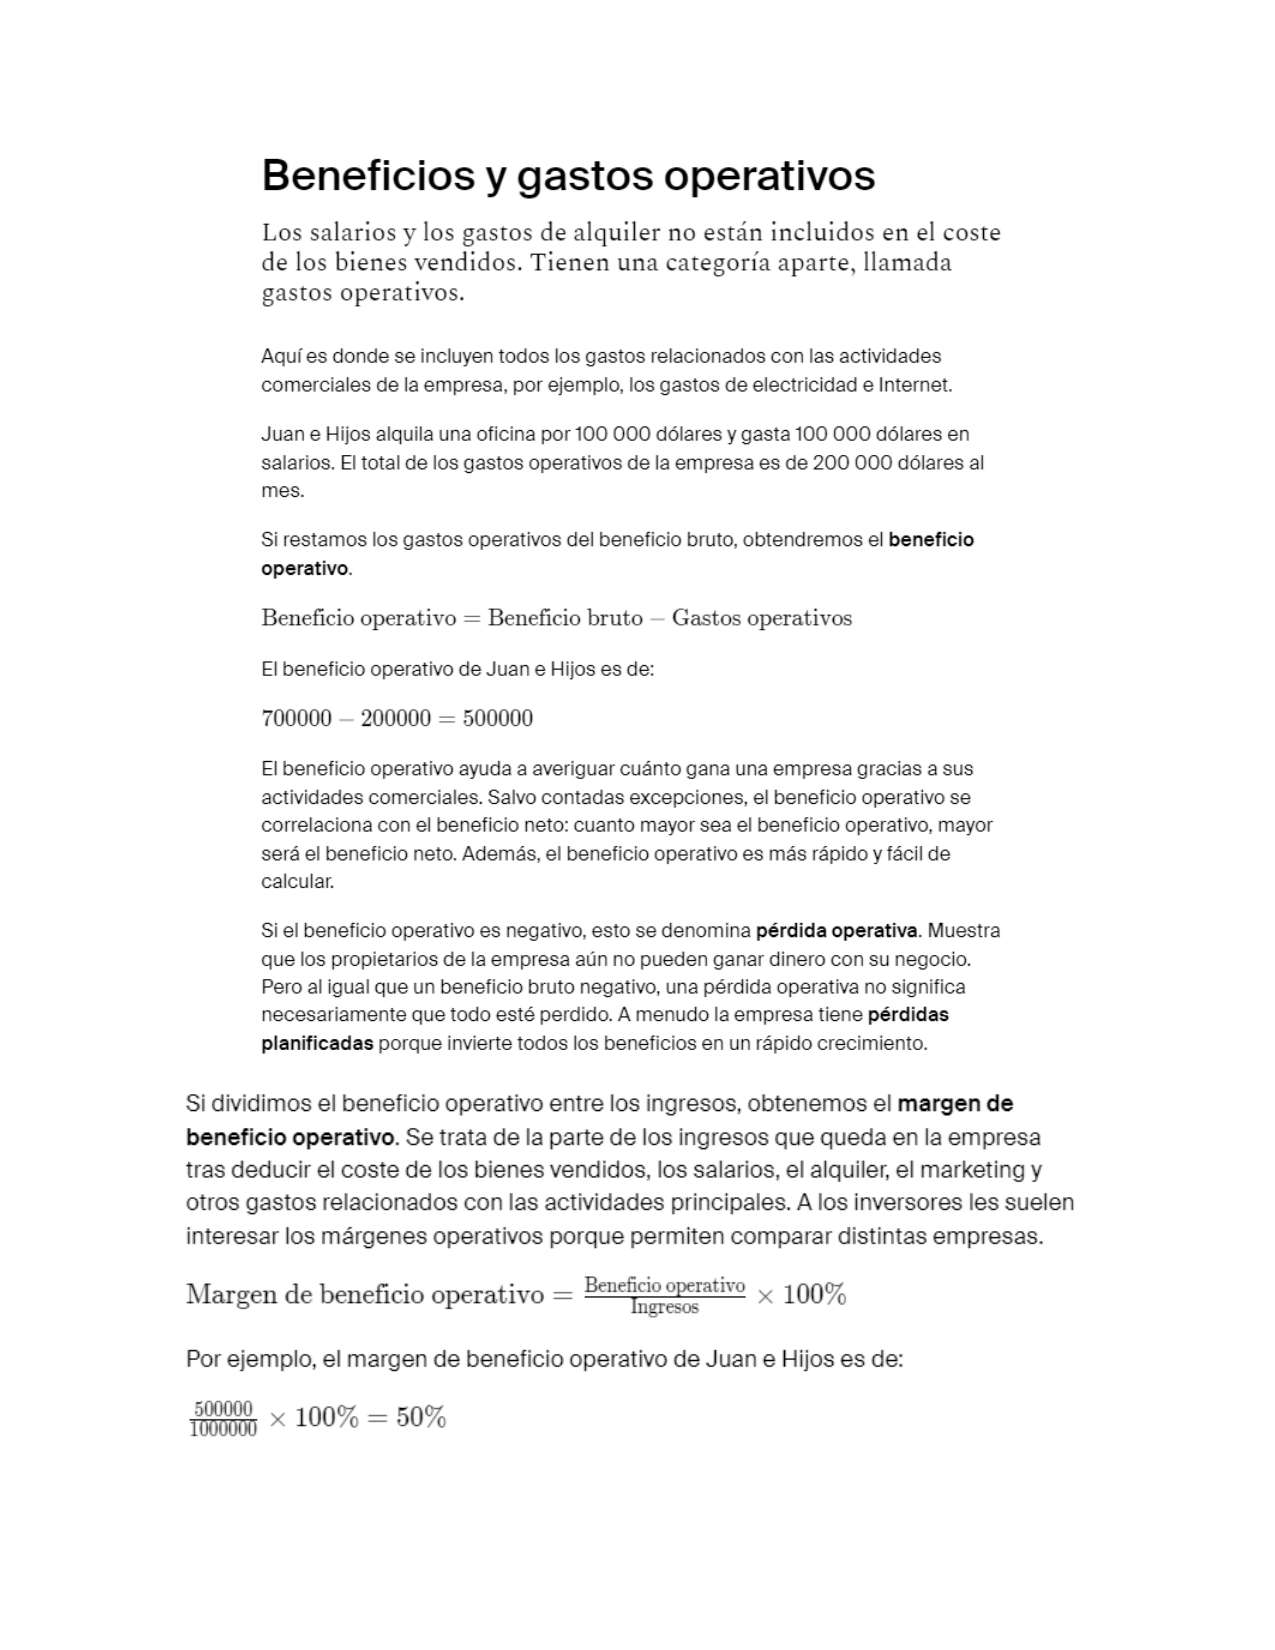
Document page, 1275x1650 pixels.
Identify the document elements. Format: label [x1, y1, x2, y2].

picture [177, 1086, 1103, 1449]
picture [250, 147, 1025, 1068]
